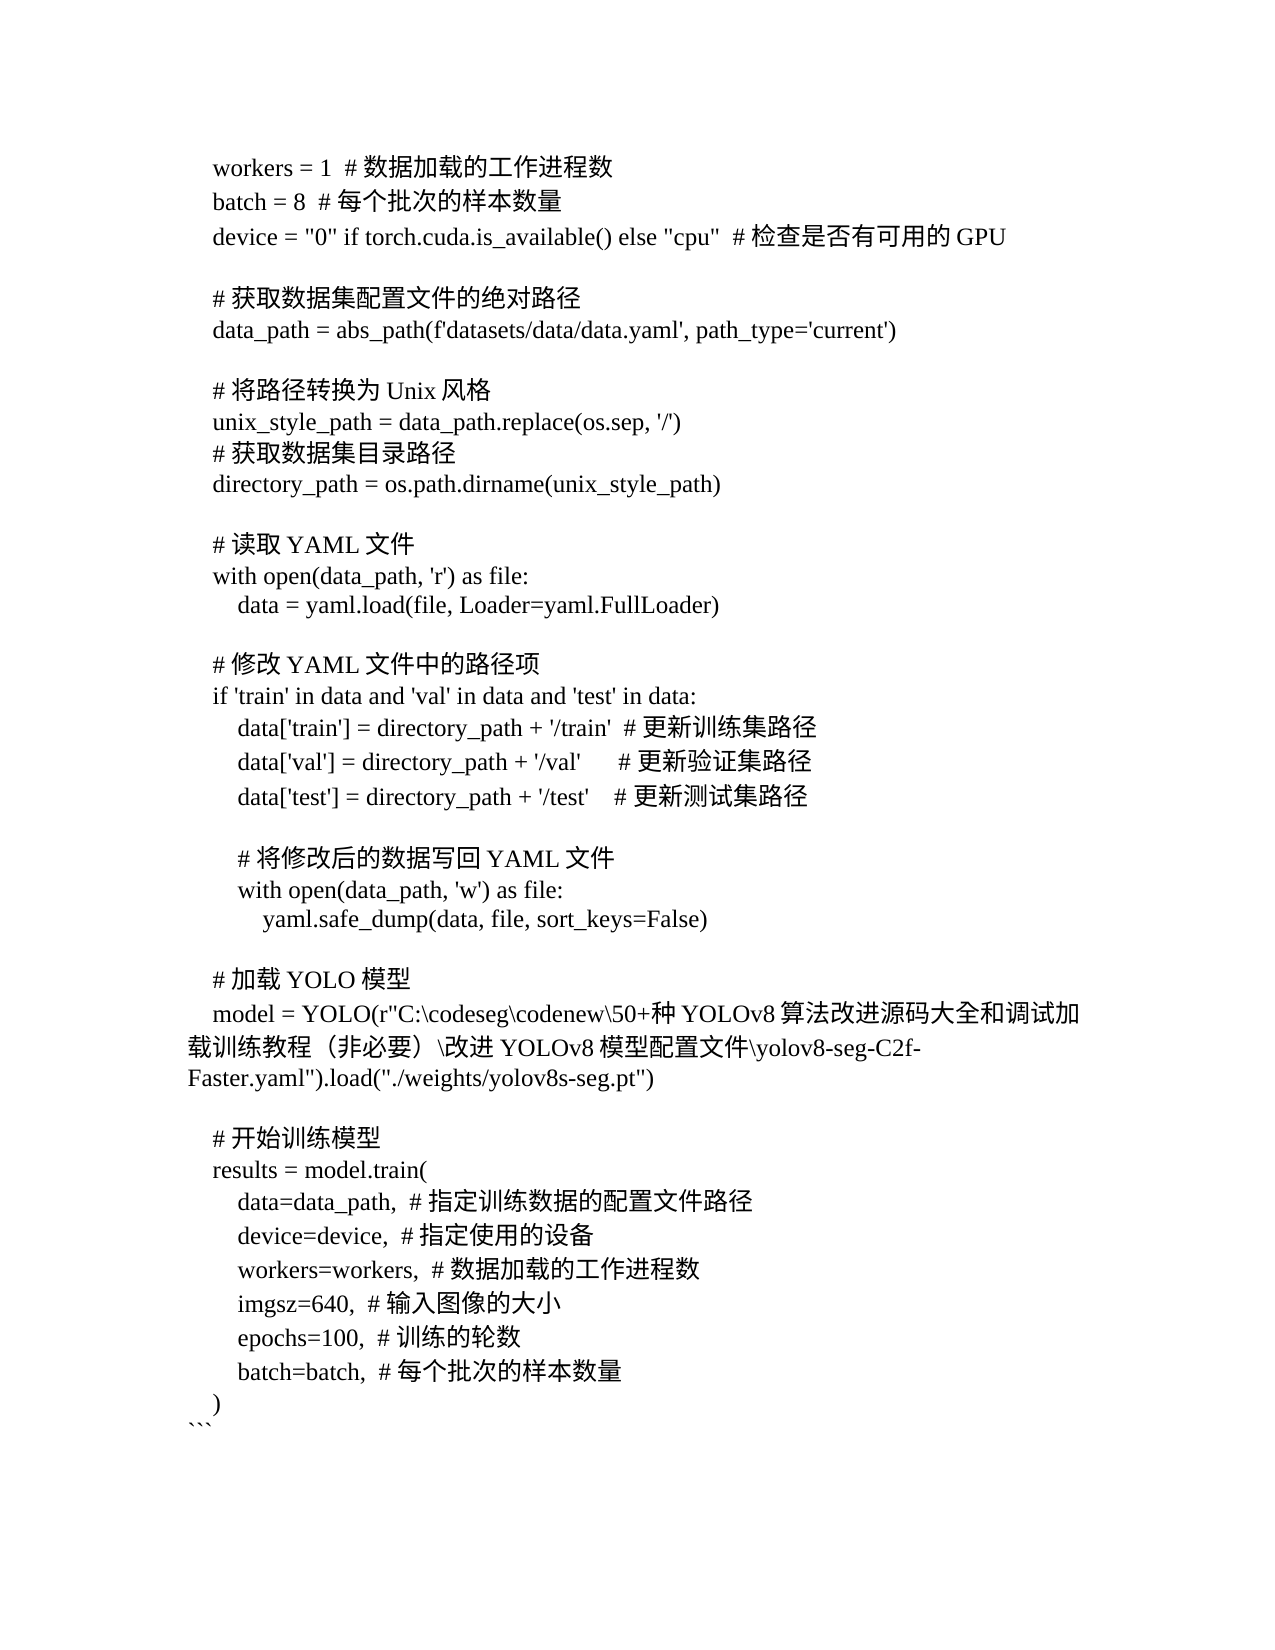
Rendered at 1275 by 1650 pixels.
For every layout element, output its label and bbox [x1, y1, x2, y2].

text [187, 150, 1087, 1474]
